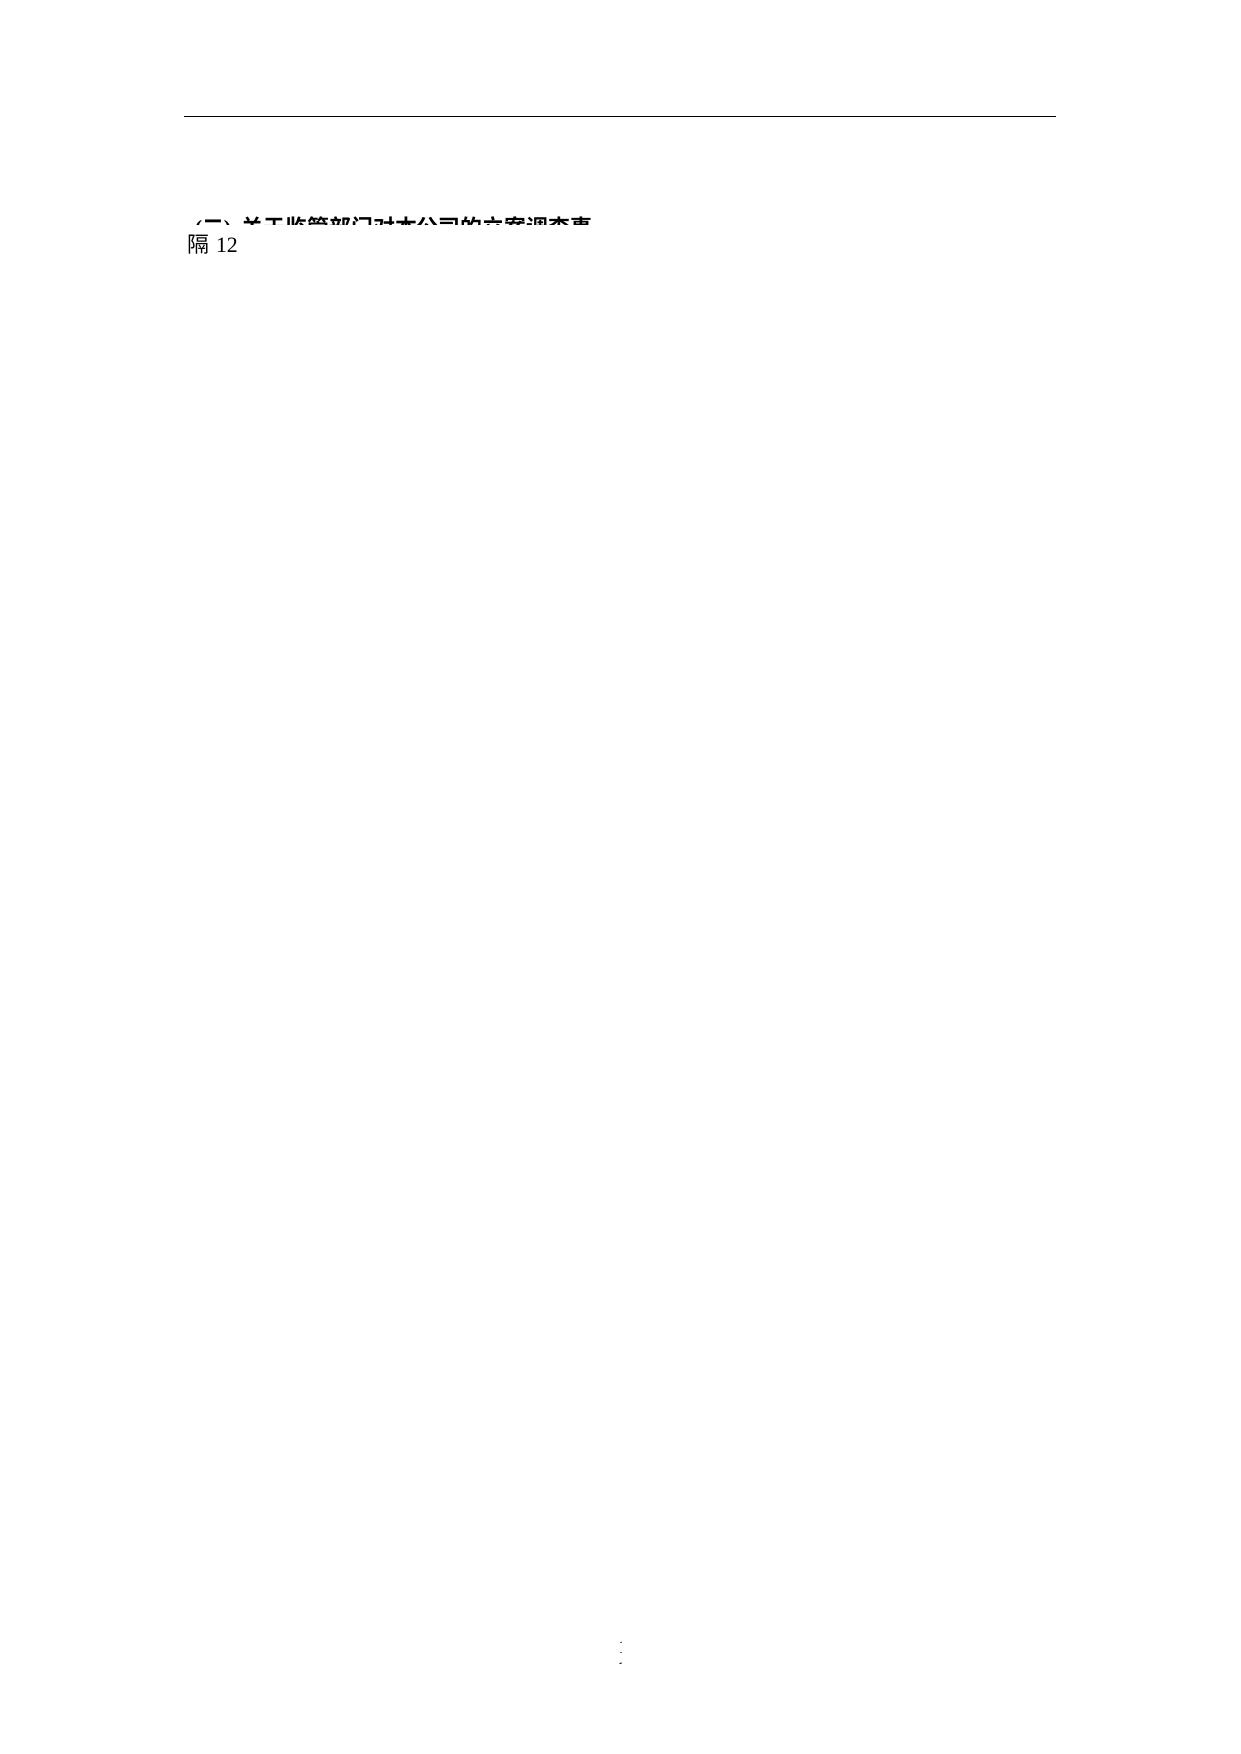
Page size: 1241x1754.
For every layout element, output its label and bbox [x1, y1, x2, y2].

text [187, 229, 1054, 259]
